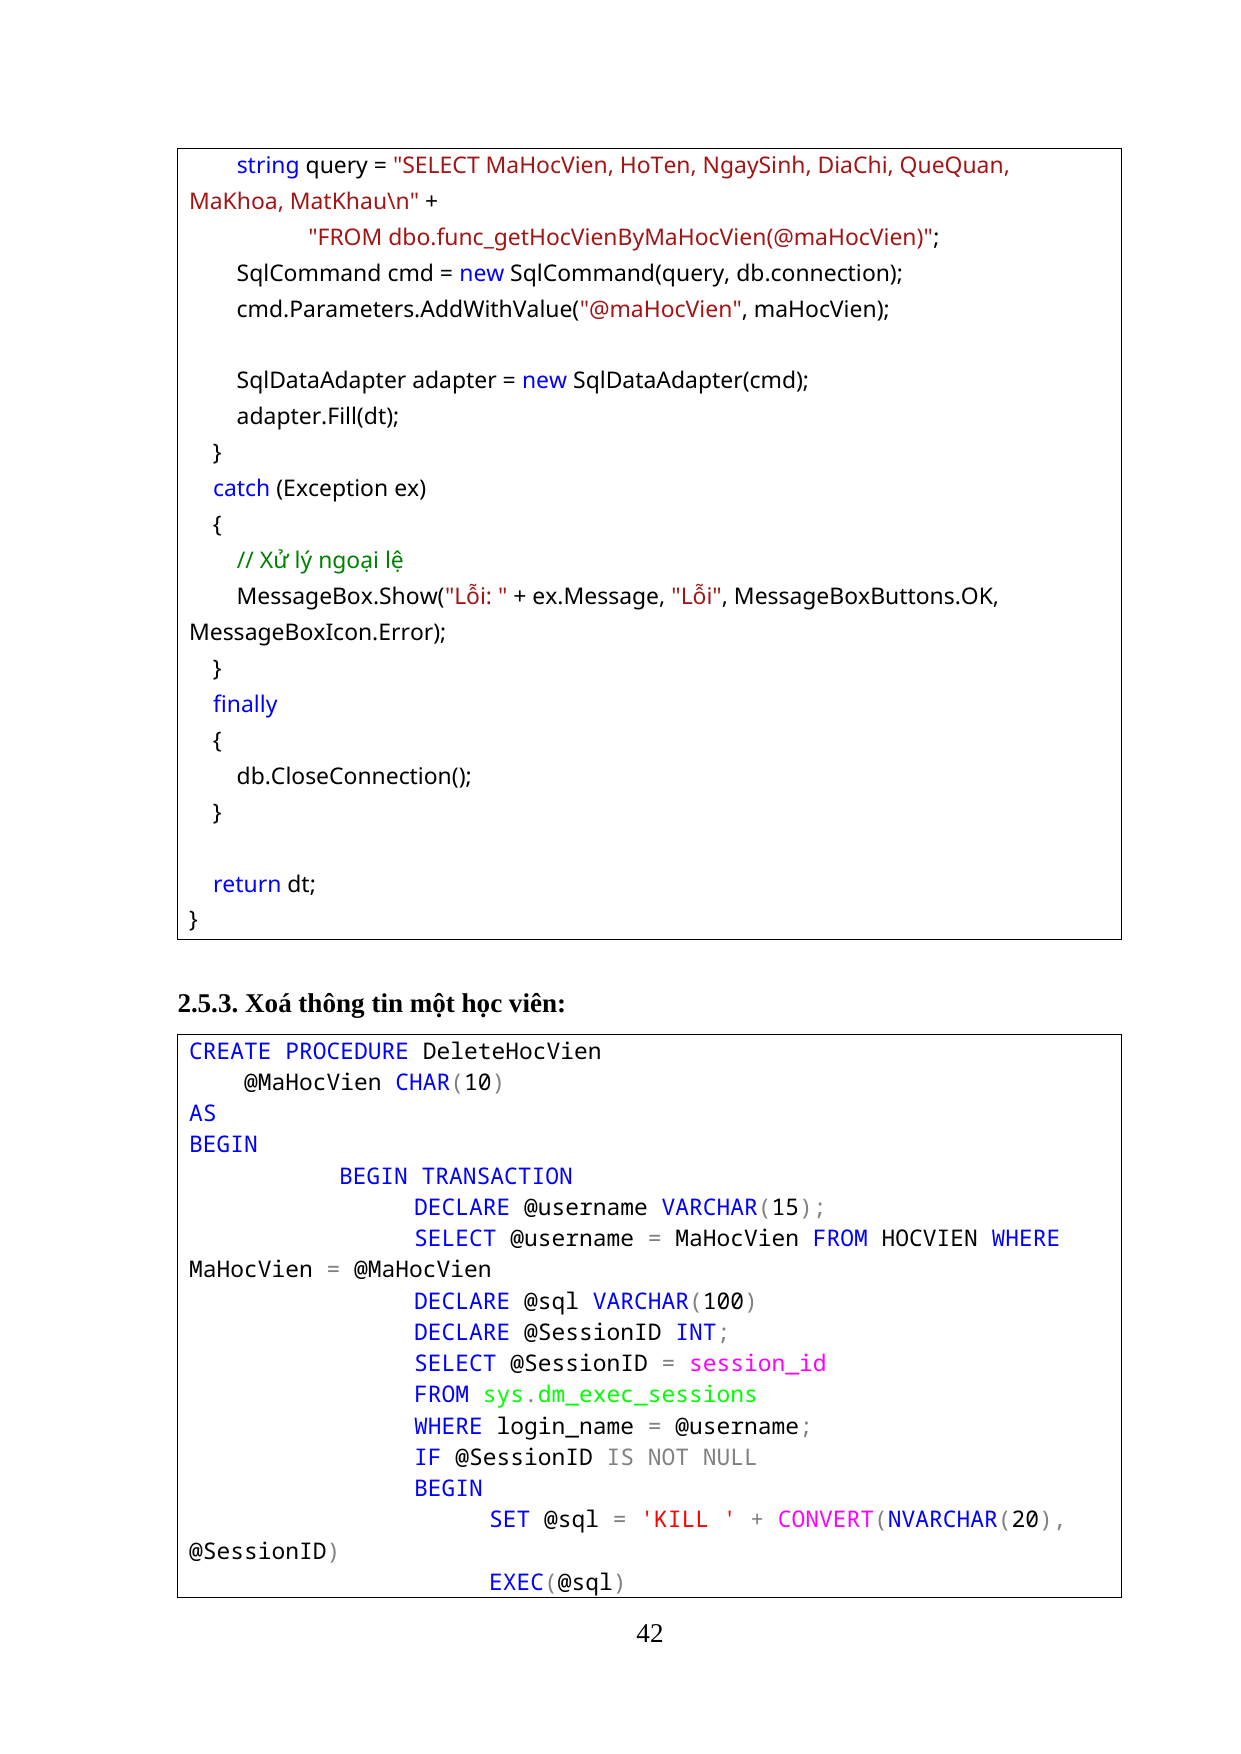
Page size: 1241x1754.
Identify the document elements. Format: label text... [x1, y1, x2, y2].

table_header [178, 1035, 1121, 1597]
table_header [178, 149, 1121, 939]
subtitle 2.5.3. Xoá thông tin một học viên: [177, 987, 1122, 1018]
